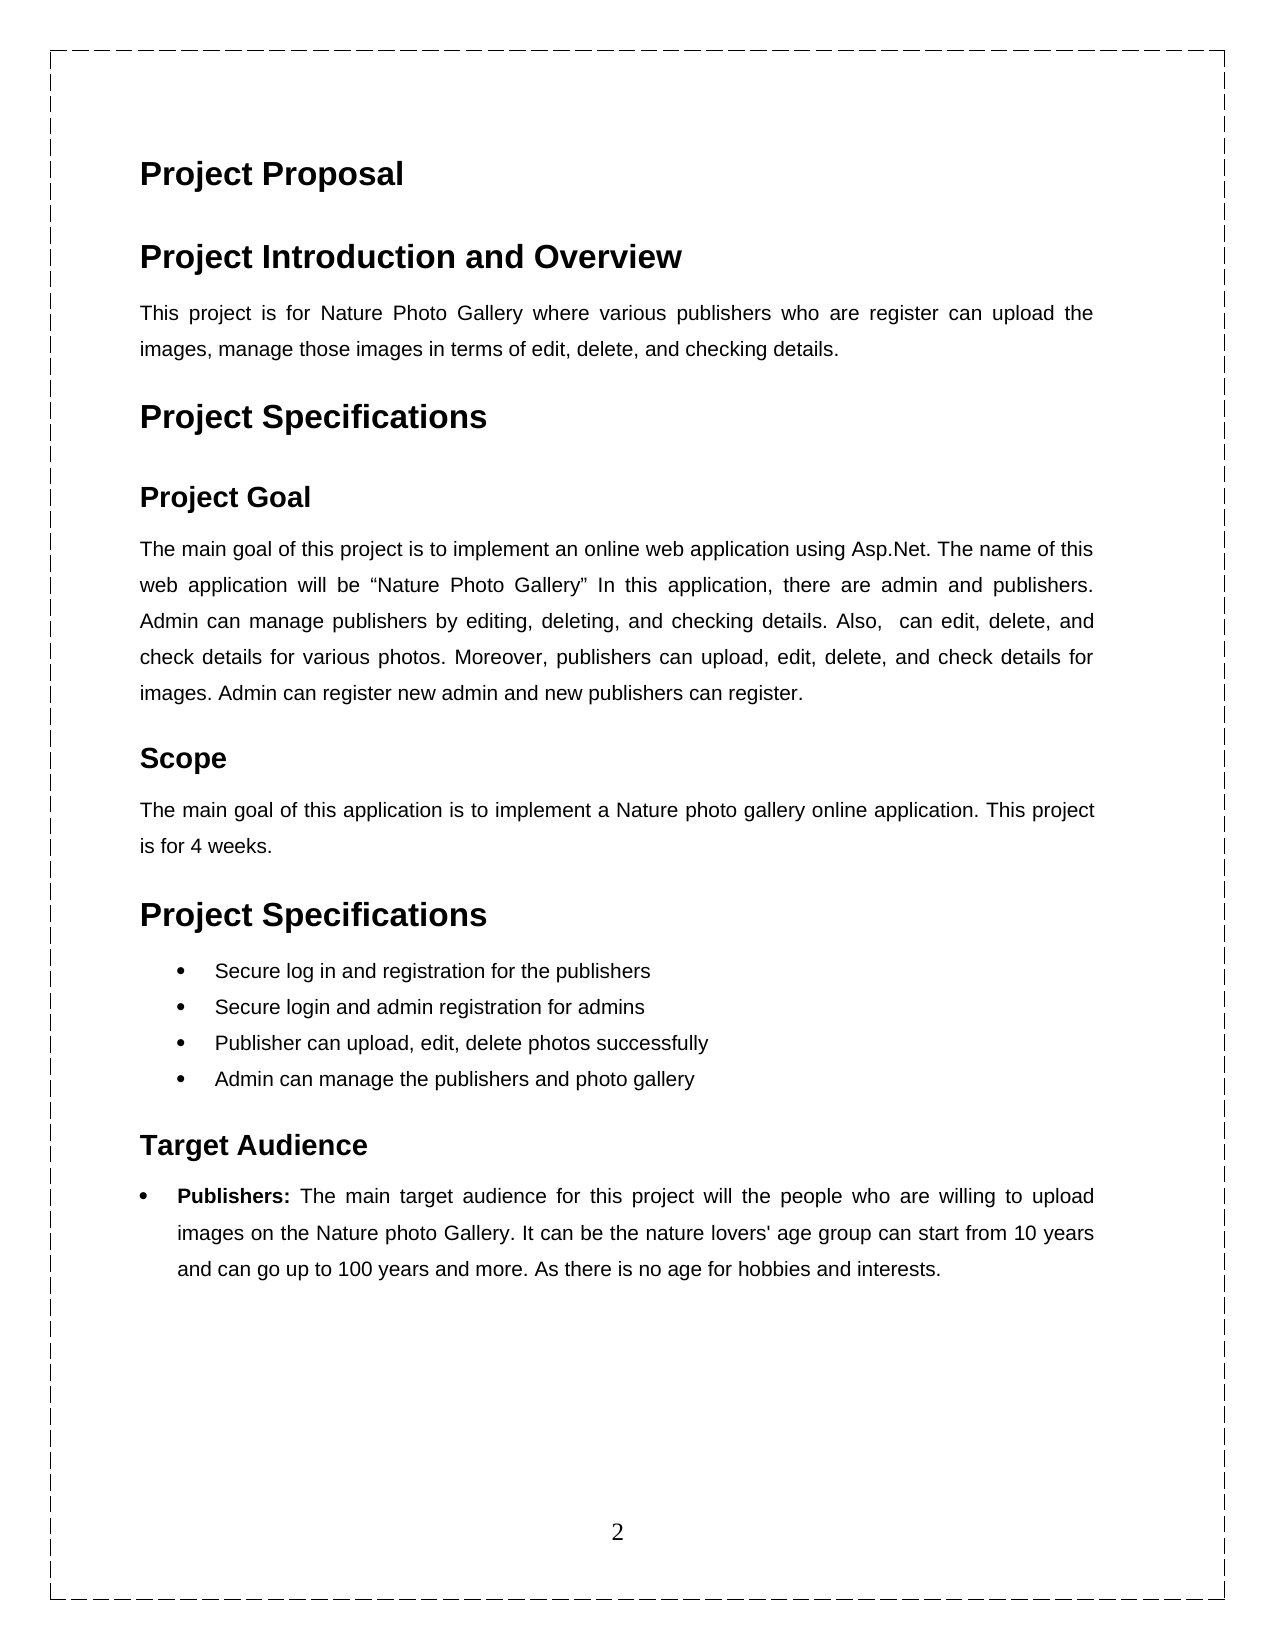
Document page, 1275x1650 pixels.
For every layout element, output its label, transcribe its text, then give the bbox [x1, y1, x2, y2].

text The main goal of this project is to implement an online web application using Asp.Net. The name of this web application will be “Nature Photo Gallery” In this application, there are admin and publishers. Admin can manage publishers by editing, deleting, and checking details. Also, can edit, delete, and check details for various photos. Moreover, publishers can upload, edit, delete, and check details for images. Admin can register new admin and new publishers can register. [139, 537, 1096, 704]
list Publisher can upload, edit, delete photos successfully [177, 1031, 1096, 1055]
subtitle Project Introduction and Overview [139, 237, 1096, 275]
list Admin can manage the publishers and photo gallery [177, 1067, 1096, 1091]
subtitle Project Specifications [139, 397, 1096, 436]
list Secure log in and registration for the publishers [177, 959, 1096, 983]
subtitle Project Specifications [139, 895, 1096, 933]
subtitle Target Audience [139, 1128, 1096, 1161]
list Publishers: The main target audience for this project will the people who are willing to upload images on the Nature photo Gallery. It can be the nature lovers' age group can start from 10 years and can go up to 100 years and more. As there is no age for hobbies and interests. [139, 1184, 1096, 1280]
subtitle Project Goal [139, 480, 1096, 514]
subtitle Scope [139, 741, 1096, 775]
subtitle Project Proposal [139, 154, 1096, 193]
text This project is for Nature Photo Gallery where various publishers who are register can upload the images, manage those images in terms of edit, delete, and checking details. [139, 301, 1096, 361]
text The main goal of this application is to implement a Nature photo gallery online application. This project is for 4 weeks. [139, 798, 1096, 858]
list Secure login and admin registration for admins [177, 995, 1096, 1019]
